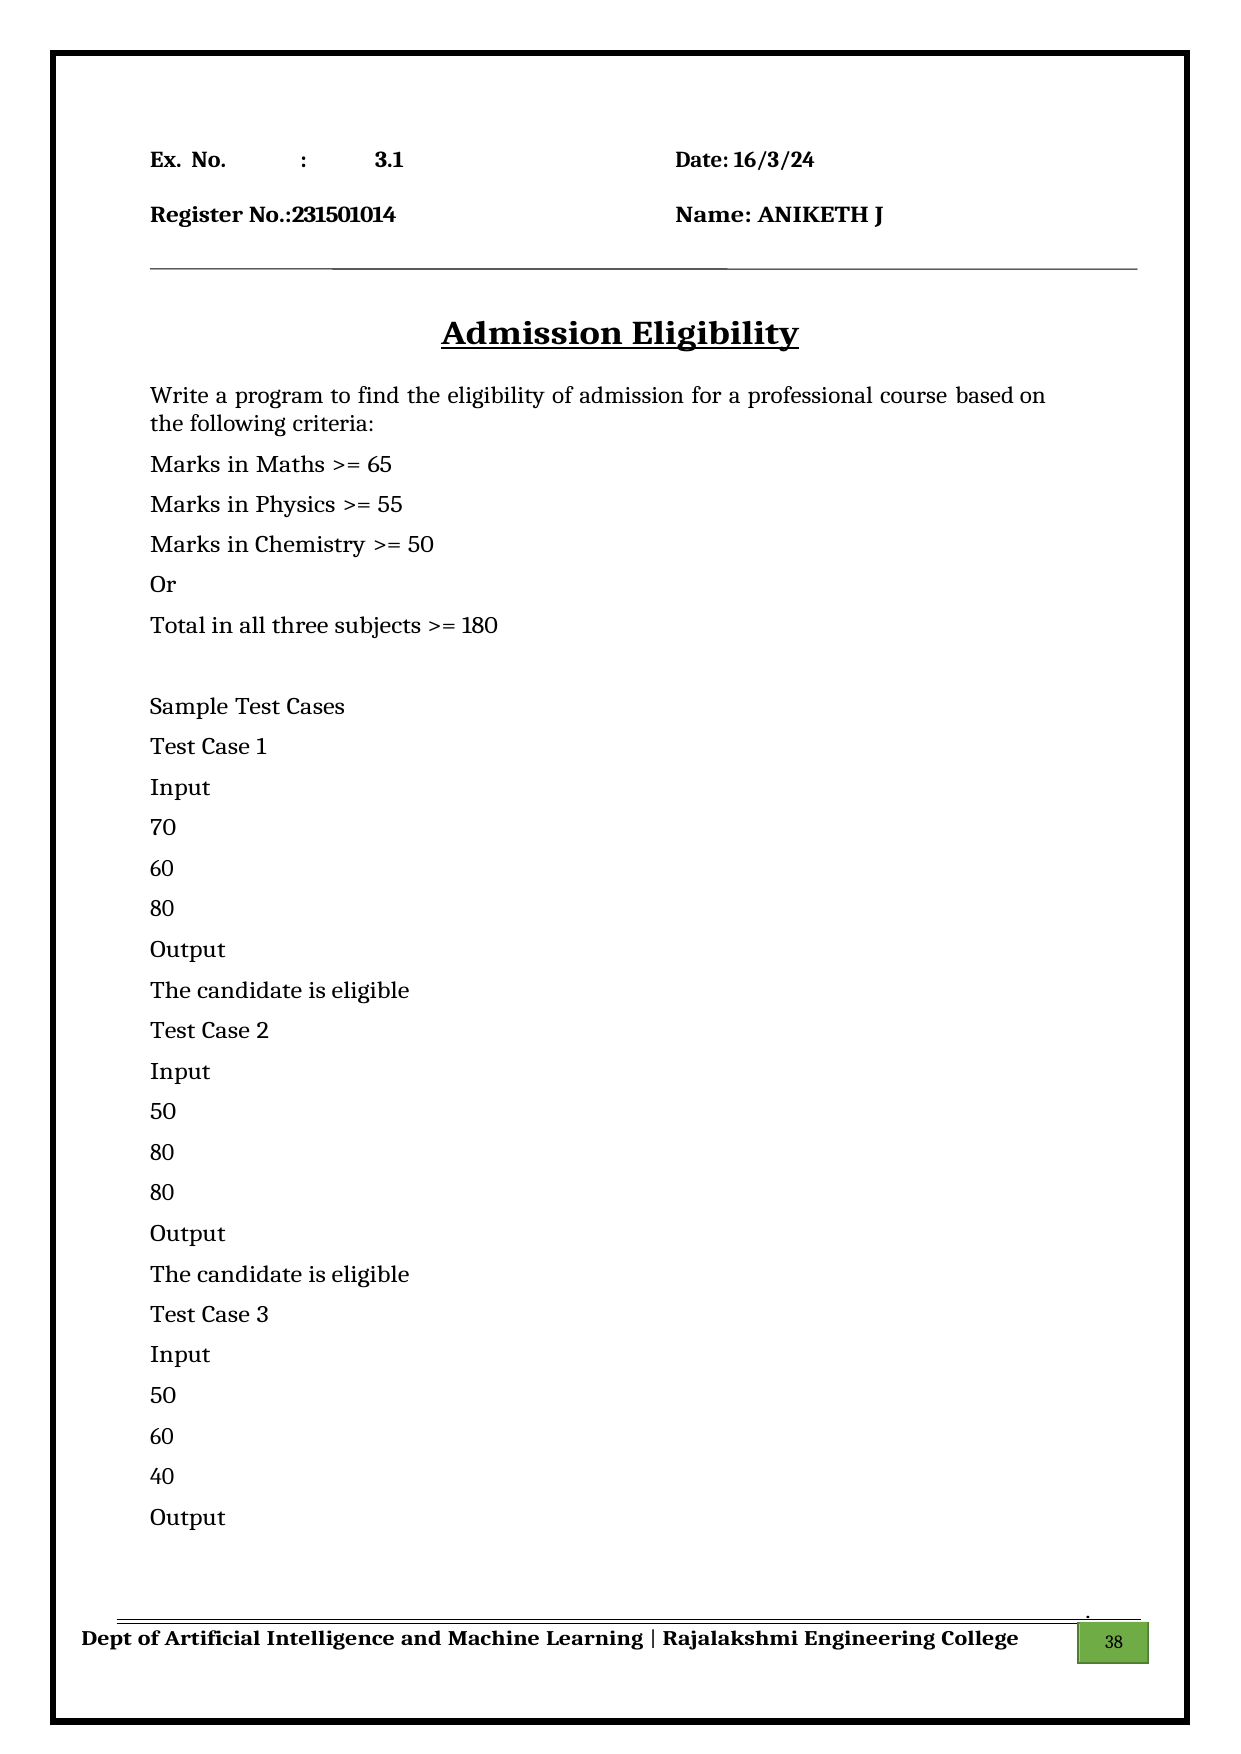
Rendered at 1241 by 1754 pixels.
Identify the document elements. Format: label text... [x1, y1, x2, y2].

text 60 [150, 1422, 1138, 1450]
text The candidate is eligible Test Case 2 [150, 977, 421, 1045]
subtitle Admission Eligibility [204, 314, 1036, 353]
text Input 70 [150, 773, 213, 842]
text The candidate is eligible Test Case 3 [150, 1261, 421, 1329]
text Output [150, 936, 1138, 964]
text Sample Test Cases Test Case 1 [150, 693, 381, 761]
text Total in all three subjects >= 180 [150, 612, 1138, 639]
text Input 50 [150, 1058, 213, 1126]
text Ex. No. : 3.1 Date: 16/3/24 [150, 147, 1138, 173]
text Output [150, 1504, 1138, 1532]
text 60 [150, 854, 1138, 882]
text Write a program to find the eligibility of admission for a professional course based on the following criteria: [150, 382, 1075, 438]
text Input 50 [150, 1341, 213, 1409]
text Register No.:231501014 Name: ANIKETH J [150, 202, 1138, 229]
text 80 [150, 1138, 1138, 1166]
text 80 [150, 1179, 1138, 1207]
text Output [150, 1220, 1138, 1248]
text 80 [150, 895, 1138, 923]
text Marks in Maths >= 65 Marks in Physics >= 55 Marks in Chemistry >= 50 Or [150, 451, 444, 599]
text 40 [150, 1463, 1138, 1491]
